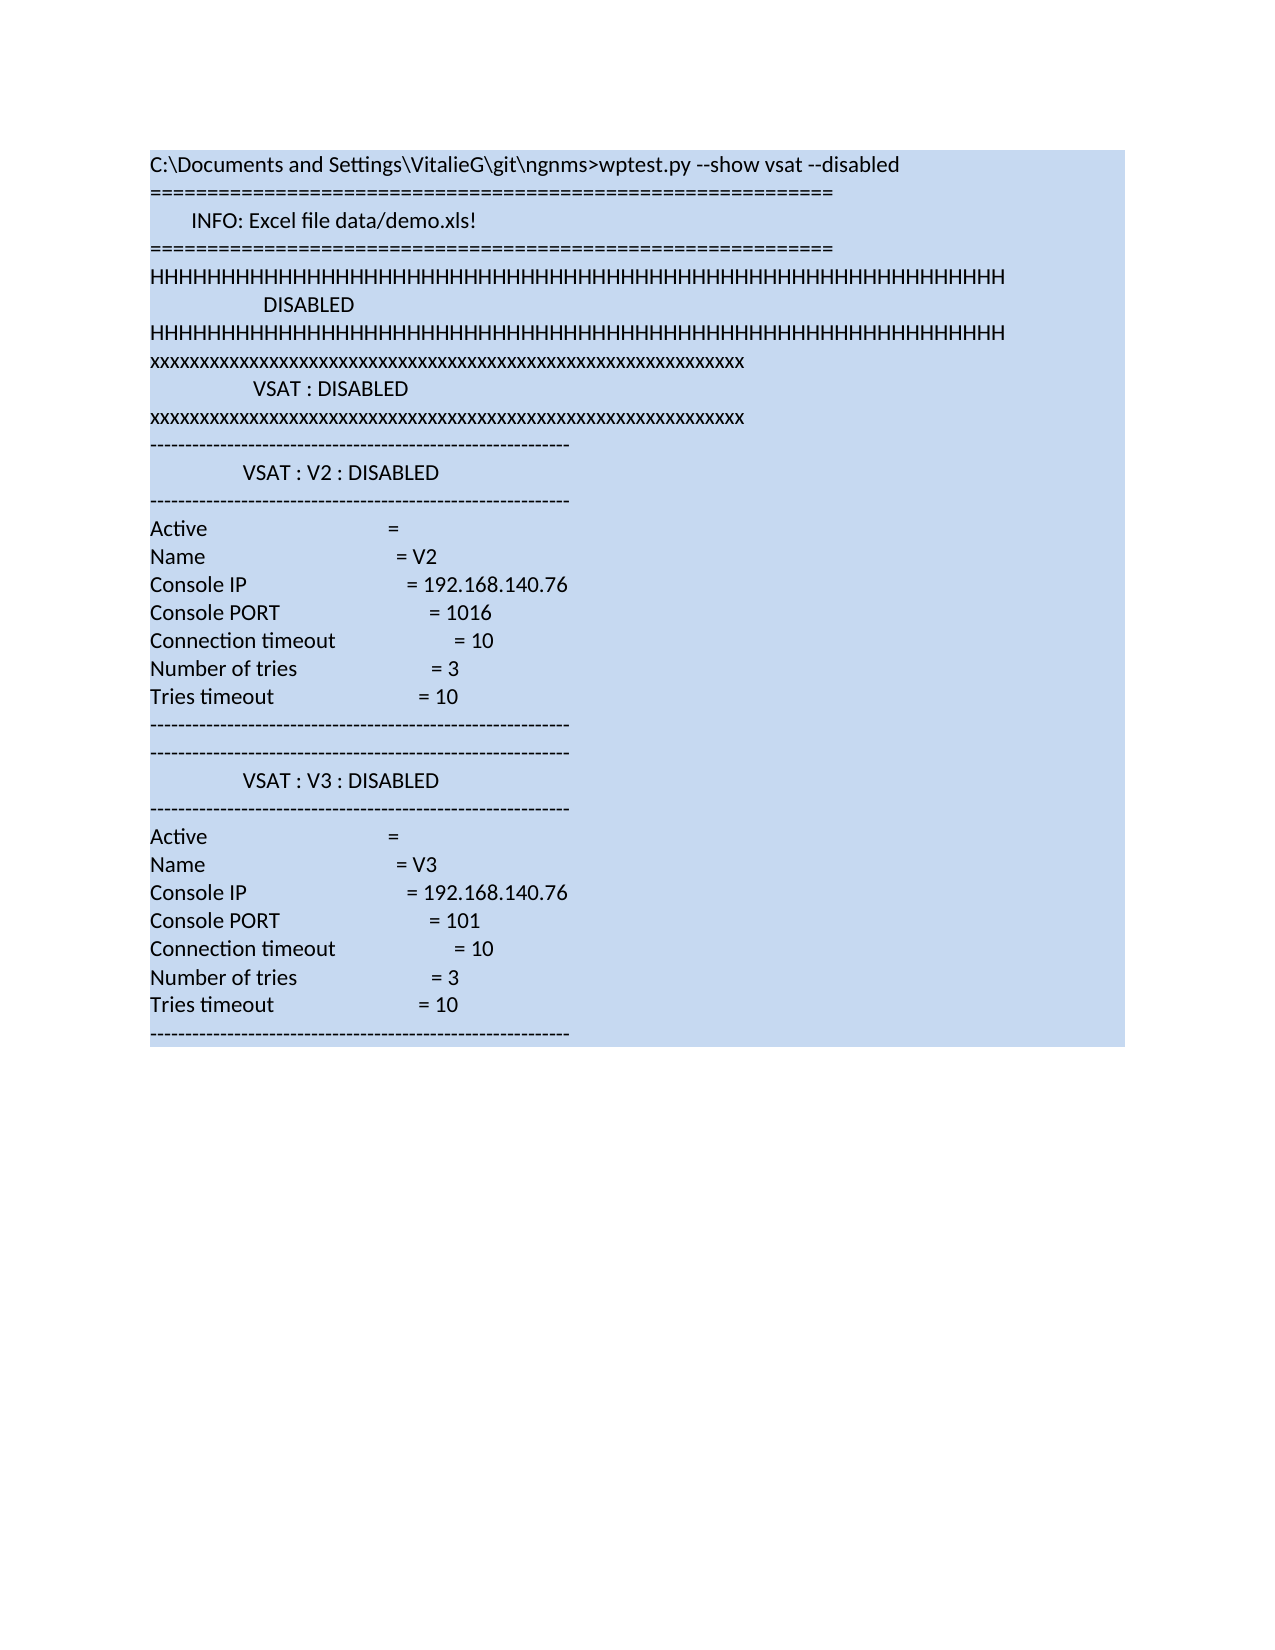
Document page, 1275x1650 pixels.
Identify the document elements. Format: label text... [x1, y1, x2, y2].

text Console PORT = 1016 [150, 598, 1125, 626]
text Number of tries = 3 [150, 654, 1125, 682]
text xxxxxxxxxxxxxxxxxxxxxxxxxxxxxxxxxxxxxxxxxxxxxxxxxxxxxxxxxxxx [150, 346, 1125, 374]
text ============================================================ [150, 234, 1125, 262]
text VSAT : V3 : DISABLED [150, 766, 1125, 794]
text Tries timeout = 10 [150, 991, 1125, 1019]
text Tries timeout = 10 [150, 682, 1125, 710]
text ------------------------------------------------------------ [150, 1019, 1125, 1047]
text Name = V3 [150, 851, 1125, 878]
text HHHHHHHHHHHHHHHHHHHHHHHHHHHHHHHHHHHHHHHHHHHHHHHHHHHHHHHHHHHH [150, 318, 1125, 346]
text HHHHHHHHHHHHHHHHHHHHHHHHHHHHHHHHHHHHHHHHHHHHHHHHHHHHHHHHHHHH [150, 262, 1125, 290]
text INFO: Excel file data/demo.xls! [150, 206, 1125, 234]
text Console IP = 192.168.140.76 [150, 878, 1125, 907]
text Console IP = 192.168.140.76 [150, 570, 1125, 598]
text Number of tries = 3 [150, 963, 1125, 991]
text VSAT : DISABLED [150, 374, 1125, 402]
text ------------------------------------------------------------ [150, 430, 1125, 458]
text DISABLED [150, 290, 1125, 318]
text ------------------------------------------------------------ [150, 738, 1125, 766]
text Active = [150, 514, 1125, 542]
text ============================================================ [150, 178, 1125, 206]
text Name = V2 [150, 542, 1125, 570]
text ------------------------------------------------------------ [150, 794, 1125, 822]
text Active = [150, 822, 1125, 851]
text C:\Documents and Settings\VitalieG\git\ngnms>wptest.py --show vsat --disabled [150, 150, 1125, 178]
text VSAT : V2 : DISABLED [150, 458, 1125, 486]
text Connection timeout = 10 [150, 934, 1125, 963]
text ------------------------------------------------------------ [150, 486, 1125, 514]
text Connection timeout = 10 [150, 626, 1125, 654]
text Console PORT = 101 [150, 907, 1125, 934]
text xxxxxxxxxxxxxxxxxxxxxxxxxxxxxxxxxxxxxxxxxxxxxxxxxxxxxxxxxxxx [150, 402, 1125, 430]
text ------------------------------------------------------------ [150, 710, 1125, 738]
